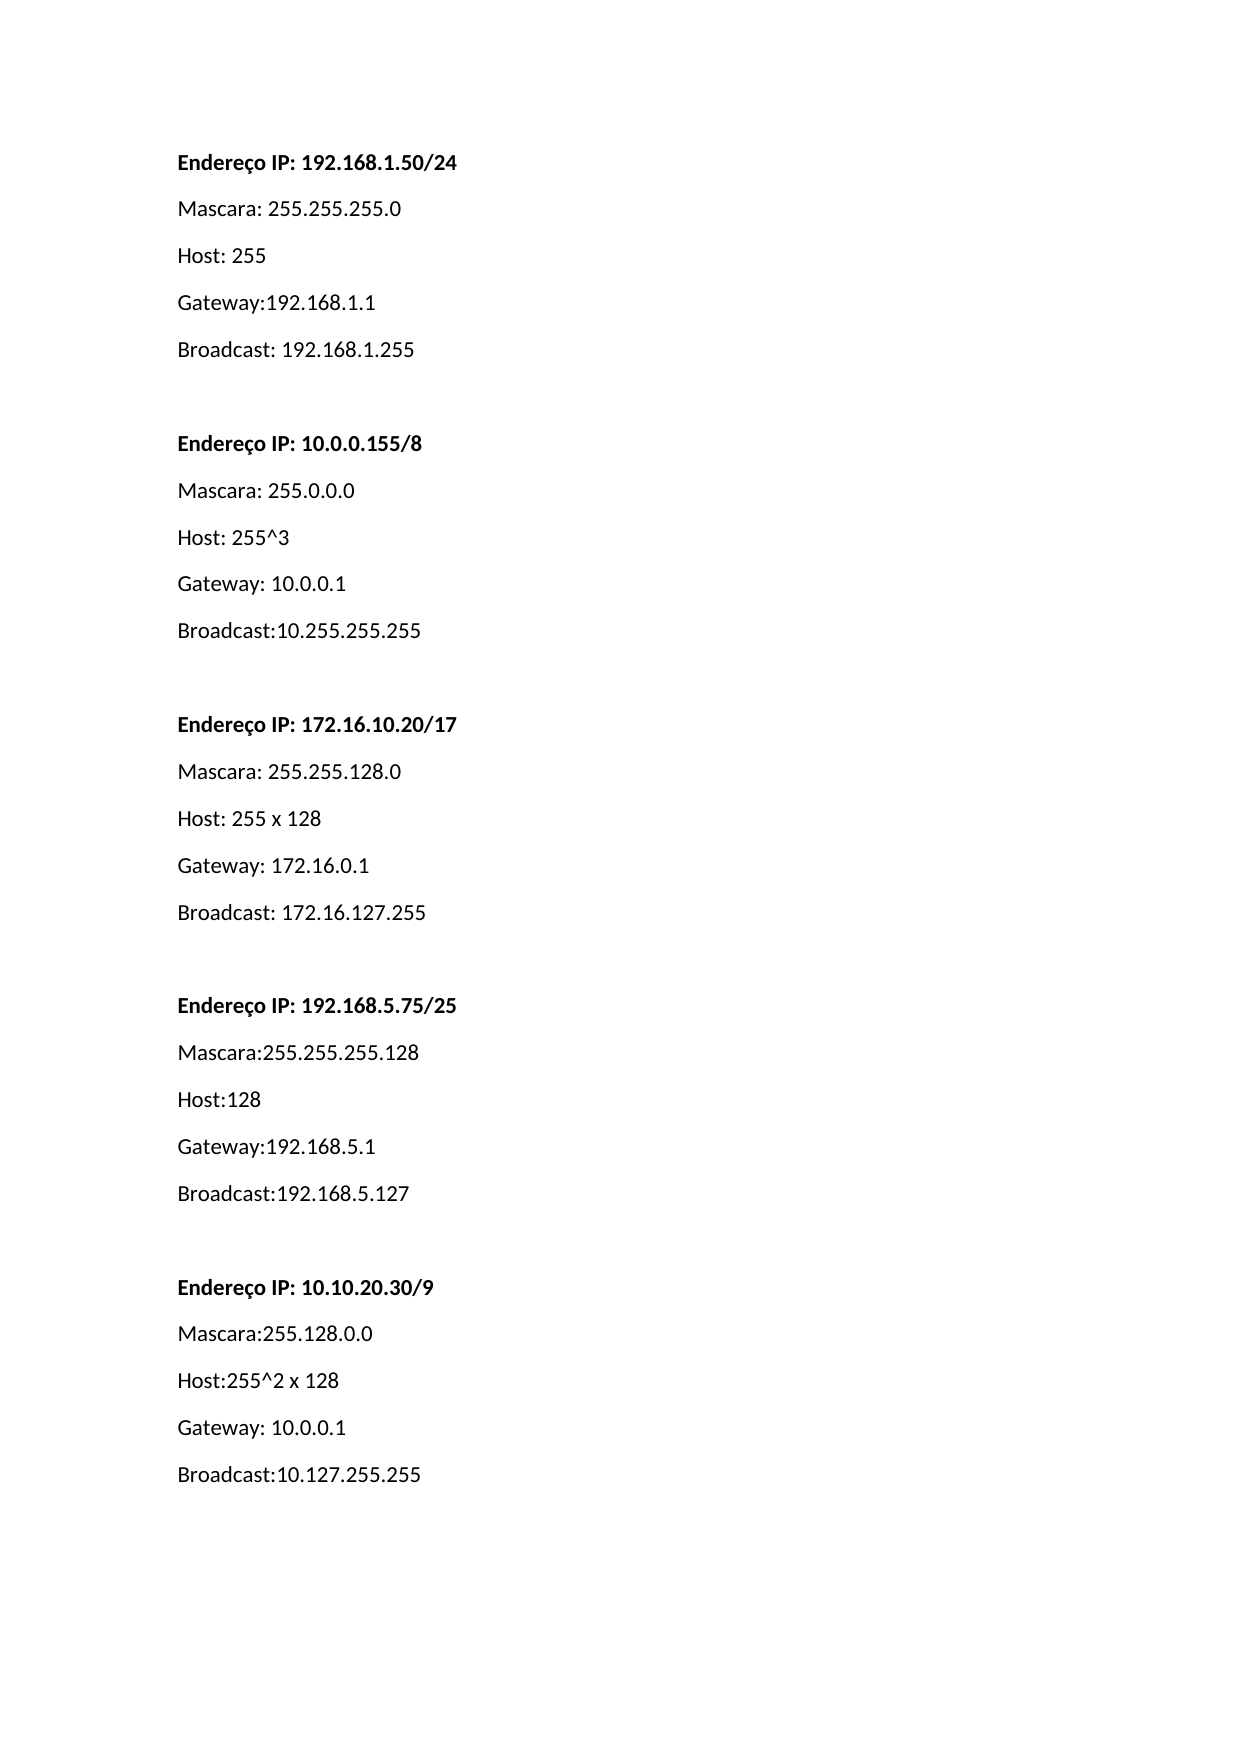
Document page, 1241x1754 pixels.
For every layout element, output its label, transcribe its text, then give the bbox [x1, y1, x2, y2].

text Host: 255^3 [177, 523, 1063, 551]
text Mascara: 255.0.0.0 [177, 476, 1063, 504]
text Host: 255 [177, 241, 1063, 269]
text Endereço IP: 192.168.5.75/25 [177, 991, 1063, 1019]
text Mascara: 255.255.128.0 [177, 757, 1063, 785]
text Broadcast:10.127.255.255 [177, 1460, 1063, 1488]
text Endereço IP: 172.16.10.20/17 [177, 710, 1063, 738]
text Gateway: 10.0.0.1 [177, 1413, 1063, 1441]
text Gateway:192.168.5.1 [177, 1132, 1063, 1160]
text Host:128 [177, 1085, 1063, 1113]
text Gateway: 172.16.0.1 [177, 851, 1063, 879]
text Endereço IP: 10.10.20.30/9 [177, 1273, 1063, 1301]
text Broadcast:192.168.5.127 [177, 1179, 1063, 1207]
text Broadcast:10.255.255.255 [177, 616, 1063, 644]
text Mascara: 255.255.255.0 [177, 194, 1063, 222]
text Broadcast: 192.168.1.255 [177, 335, 1063, 363]
text Broadcast: 172.16.127.255 [177, 898, 1063, 926]
text Host: 255 x 128 [177, 804, 1063, 832]
text Endereço IP: 10.0.0.155/8 [177, 429, 1063, 457]
text Gateway:192.168.1.1 [177, 288, 1063, 316]
text Mascara:255.255.255.128 [177, 1038, 1063, 1066]
text Gateway: 10.0.0.1 [177, 569, 1063, 597]
text Mascara:255.128.0.0 [177, 1319, 1063, 1347]
text Host:255^2 x 128 [177, 1366, 1063, 1394]
text Endereço IP: 192.168.1.50/24 [177, 148, 1063, 176]
